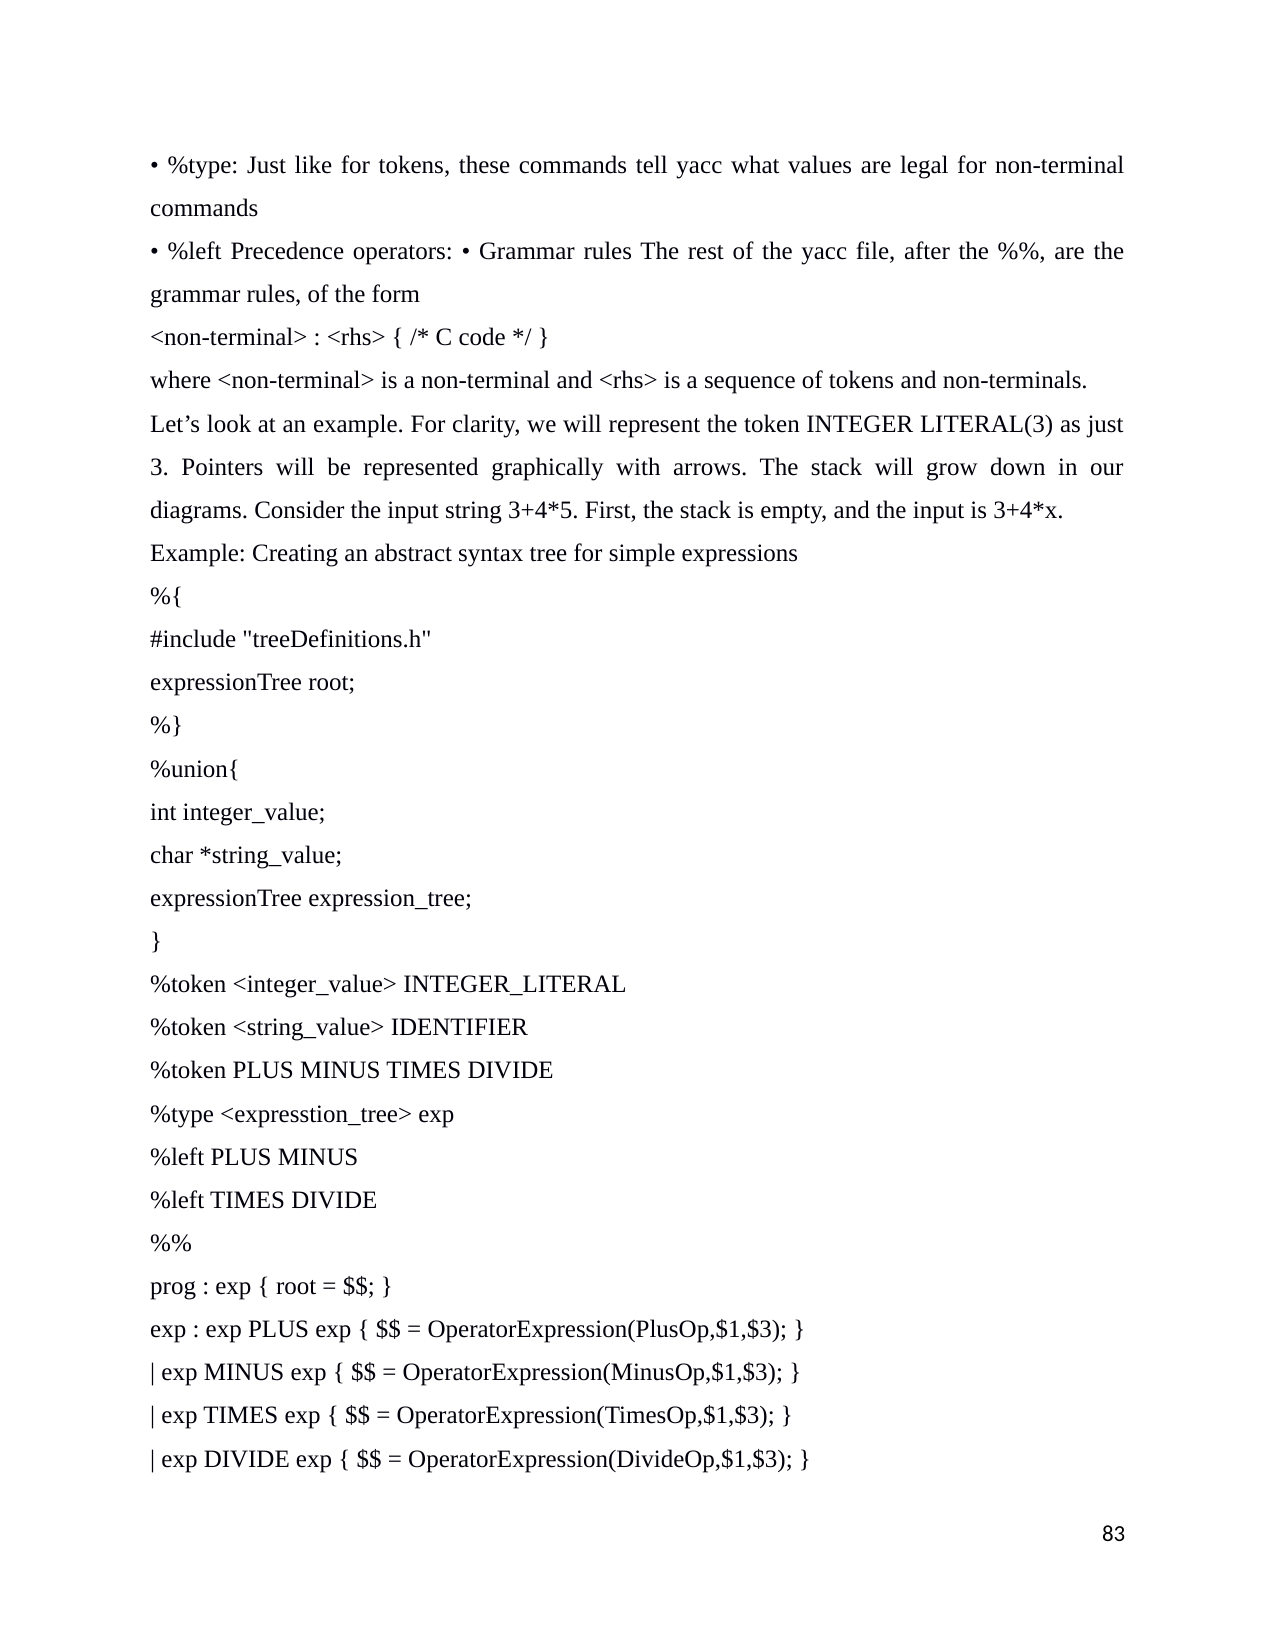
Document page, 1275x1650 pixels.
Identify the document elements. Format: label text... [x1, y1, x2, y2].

text int integer_value; [150, 797, 1125, 826]
text %} [150, 711, 1125, 739]
text %token PLUS MINUS TIMES DIVIDE [150, 1056, 1125, 1084]
text | exp TIMES exp { $$ = OperatorExpression(TimesOp,$1,$3); } [150, 1401, 1125, 1429]
text | exp DIVIDE exp { $$ = OperatorExpression(DivideOp,$1,$3); } [150, 1444, 1125, 1472]
text exp : exp PLUS exp { $$ = OperatorExpression(PlusOp,$1,$3); } [150, 1314, 1125, 1343]
text Example: Creating an abstract syntax tree for simple expressions [150, 538, 1125, 567]
text | exp MINUS exp { $$ = OperatorExpression(MinusOp,$1,$3); } [150, 1357, 1125, 1386]
text %{ [150, 581, 1125, 610]
text • %left Precedence operators: • Grammar rules The rest of the yacc file, after the %%, are the grammar rules, of the form [150, 236, 1125, 308]
text expressionTree expression_tree; [150, 883, 1125, 912]
text expressionTree root; [150, 667, 1125, 696]
text } [150, 926, 1125, 955]
text %token <string_value> IDENTIFIER [150, 1012, 1125, 1041]
text %left TIMES DIVIDE [150, 1185, 1125, 1214]
text prog : exp { root = $$; } [150, 1271, 1125, 1300]
text %% [150, 1228, 1125, 1257]
text where <non-terminal> is a non-terminal and <rhs> is a sequence of tokens and non-terminals. [150, 366, 1125, 394]
text #include "treeDefinitions.h" [150, 624, 1125, 653]
text %left PLUS MINUS [150, 1142, 1125, 1171]
text %type <expresstion_tree> exp [150, 1099, 1125, 1127]
text • %type: Just like for tokens, these commands tell yacc what values are legal for non-terminal commands [150, 150, 1125, 222]
text Let’s look at an example. For clarity, we will represent the token INTEGER LITERAL(3) as just 3. Pointers will be represented graphically with arrows. The stack will grow down in our diagrams. Consider the input string 3+4*5. First, the stack is empty, and the input is 3+4*x. [150, 409, 1125, 524]
text %union{ [150, 754, 1125, 782]
text char *string_value; [150, 840, 1125, 869]
text %token <integer_value> INTEGER_LITERAL [150, 969, 1125, 998]
text <non-terminal> : <rhs> { /* C code */ } [150, 322, 1125, 351]
